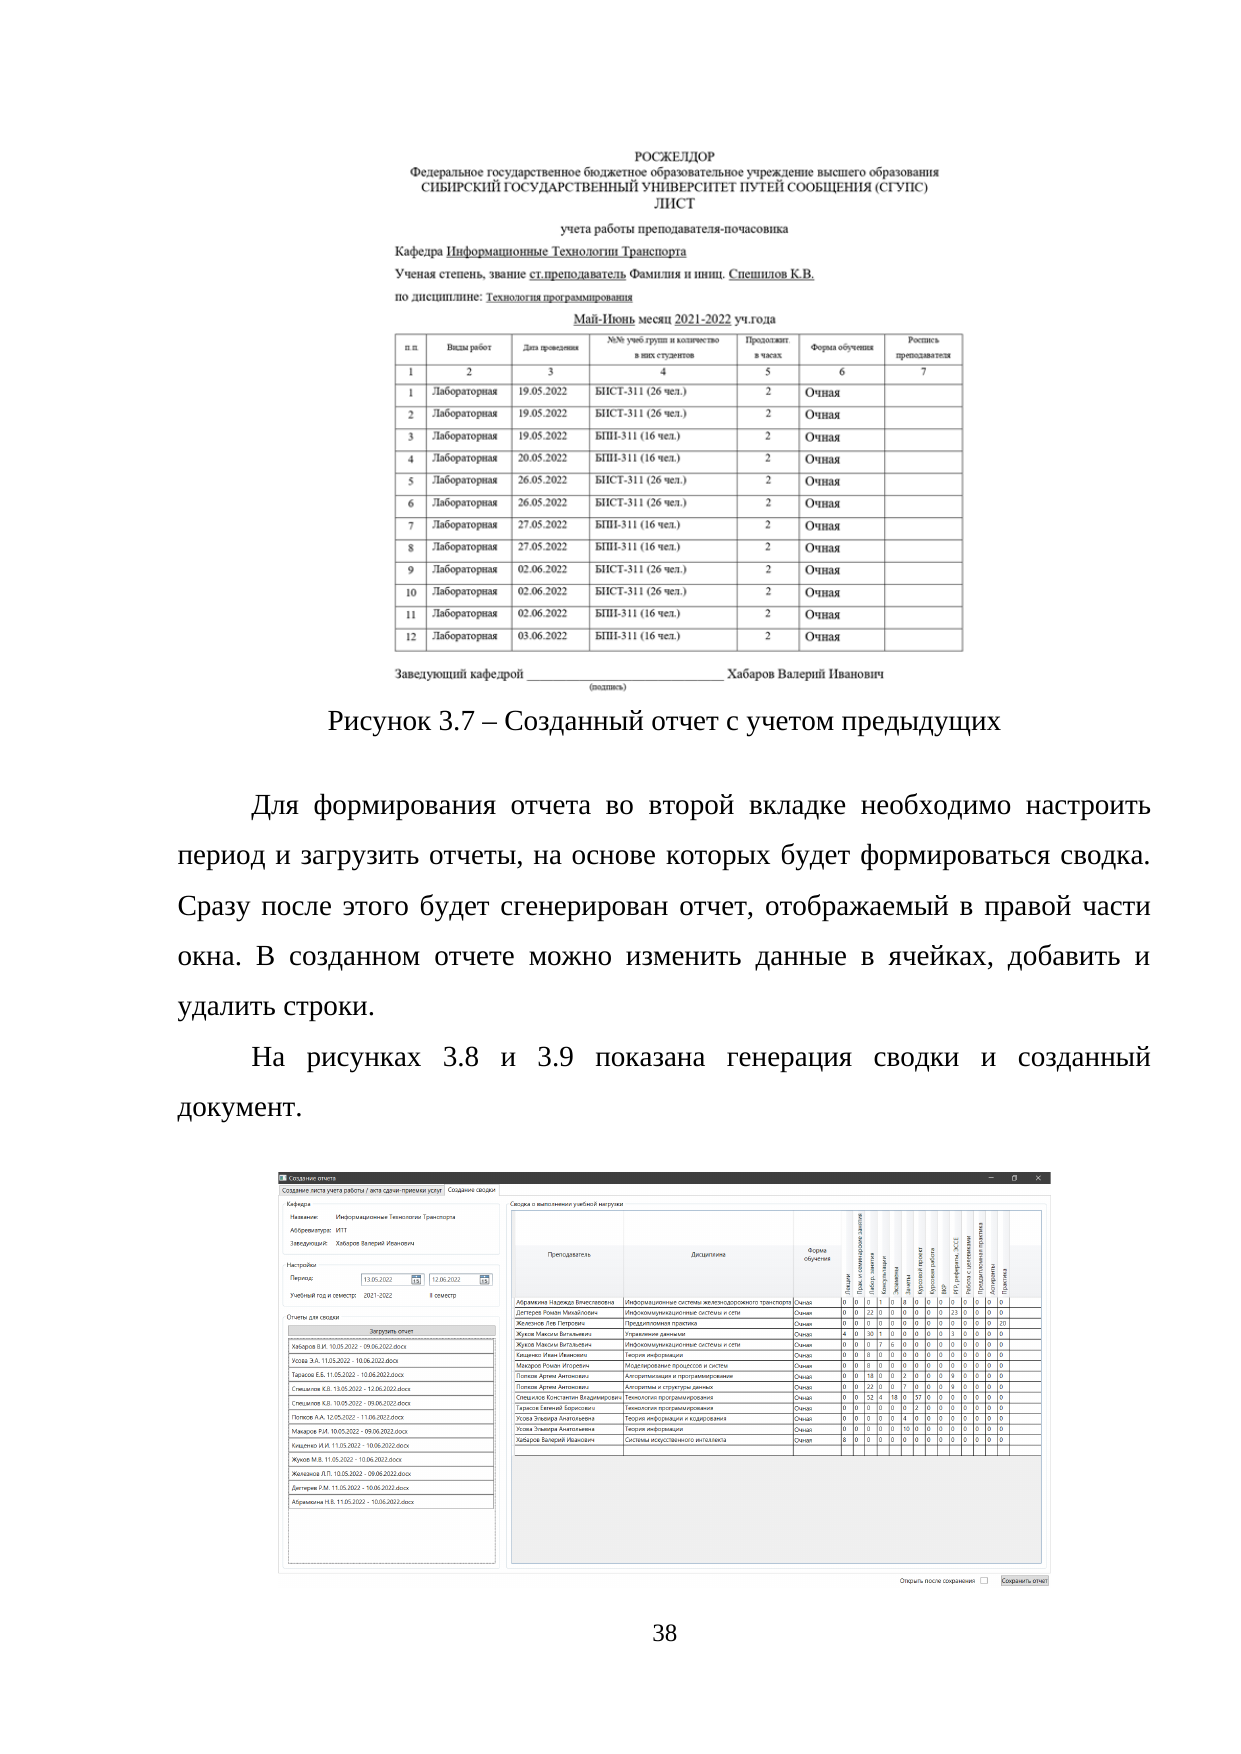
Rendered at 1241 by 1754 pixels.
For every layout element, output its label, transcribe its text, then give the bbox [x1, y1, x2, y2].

text Рисунок 3.7 – Созданный отчет с учетом предыдущих [177, 703, 1152, 737]
picture [333, 118, 996, 704]
text Для формирования отчета во второй вкладке необходимо настроить период и загрузить отчеты, на основе которых будет формироваться сводка. Сразу после этого будет сгенерирован отчет, отображаемый в правой части окна. В созданном отчете можно изменить данные в ячейках, добавить и удалить строки. [177, 787, 1152, 1022]
text На рисунках 3.8 и 3.9 показана генерация сводки и созданный документ. [177, 1039, 1152, 1122]
picture [278, 1172, 1051, 1588]
